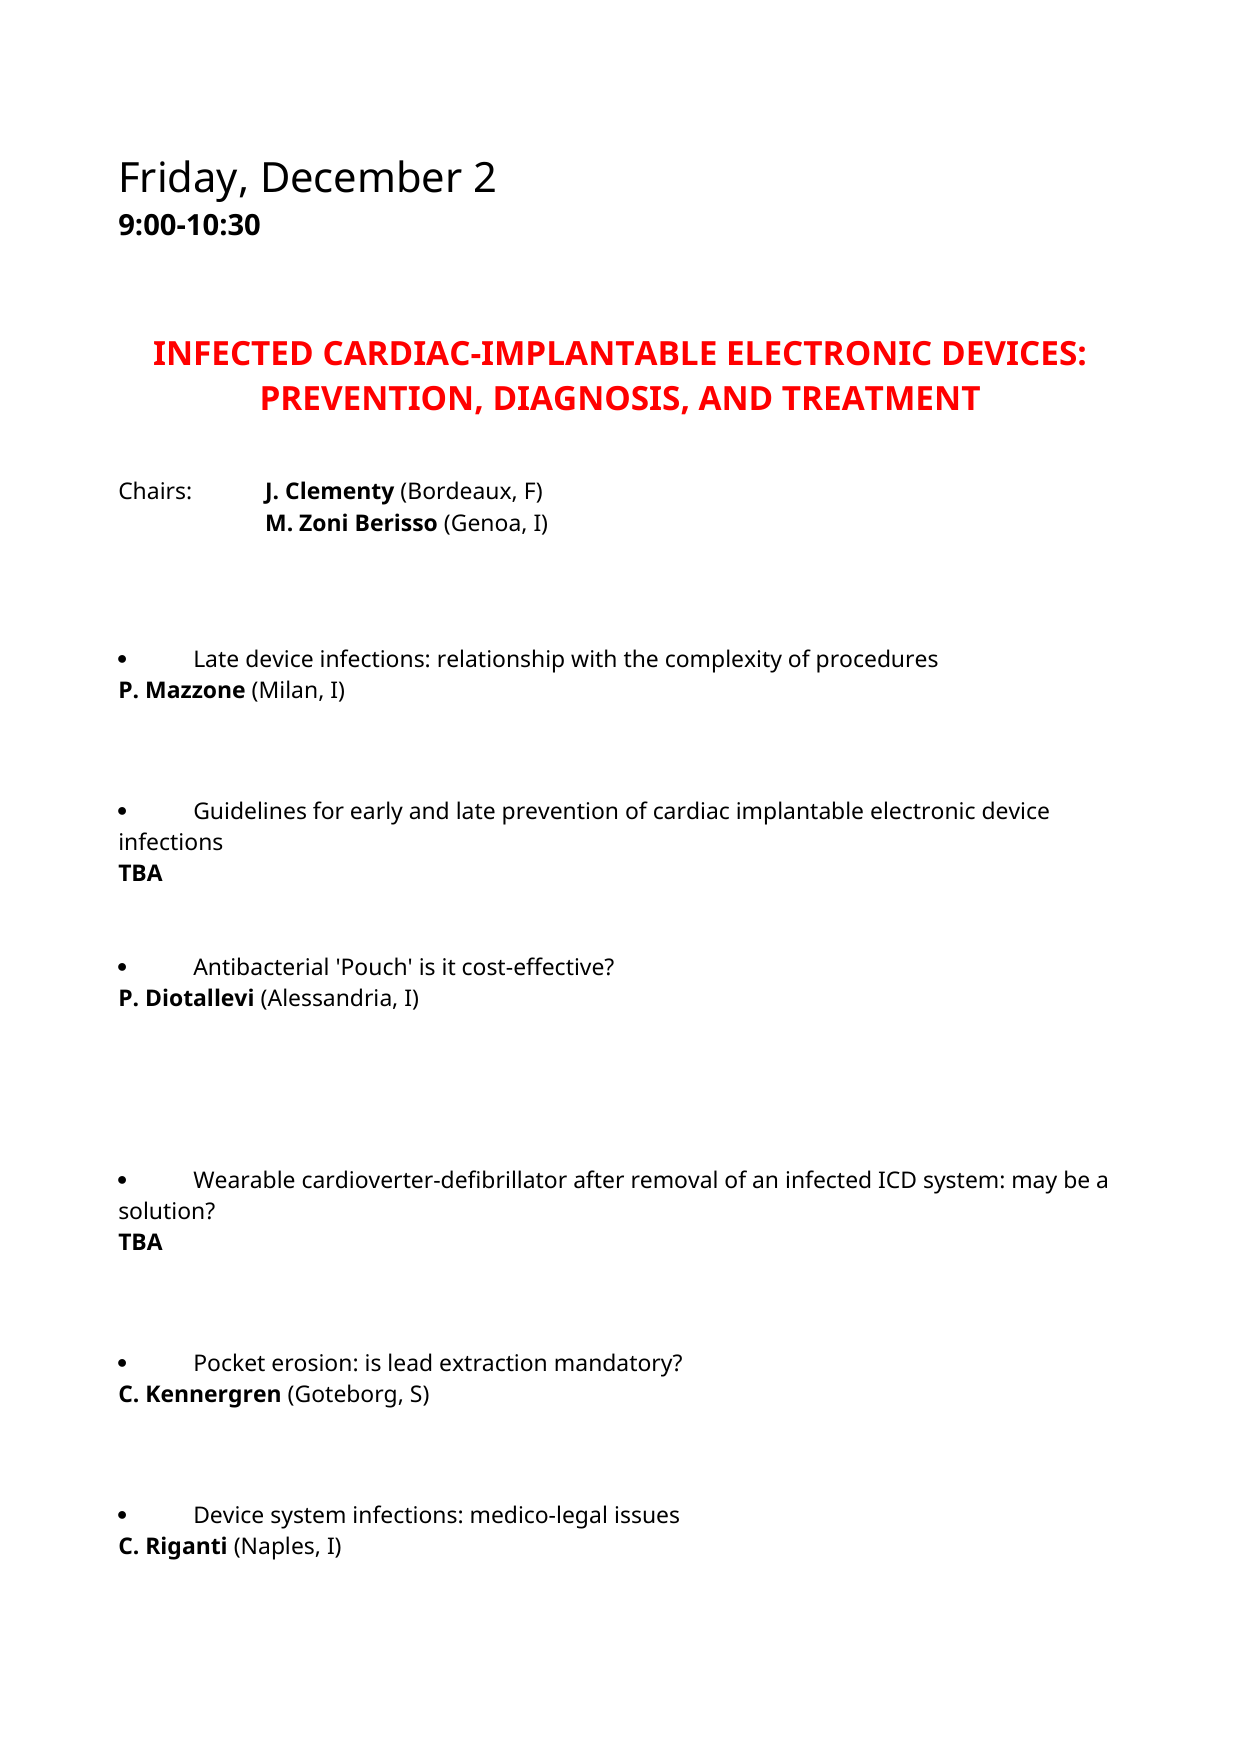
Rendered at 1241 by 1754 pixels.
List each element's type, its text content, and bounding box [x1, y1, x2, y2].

list Wearable cardioverter-defibrillator after removal of an infected ICD system: may be a solution? TBA [118, 1163, 1122, 1257]
text 9:00-10:30 [118, 204, 1122, 244]
list Antibacterial 'Pouch' is it cost-effective? [118, 951, 1122, 982]
list Late device infections: relationship with the complexity of procedures P. Mazzone (Milan, I) [118, 643, 1122, 705]
text TBA [118, 857, 1122, 888]
text Chairs: J. Clementy (Bordeaux, F) M. Zoni Berisso (Genoa, I) [118, 475, 1122, 538]
text Infected cardiac-implantable electronic devices: prevention, diagnosis, and treatment [118, 330, 1122, 421]
list Device system infections: medico-legal issues C. Riganti (Naples, I) [118, 1499, 1122, 1561]
text Friday, December 2 [118, 148, 1122, 204]
text C. Kennergren (Goteborg, S) [118, 1378, 1122, 1409]
list Pocket erosion: is lead extraction mandatory? [118, 1347, 1122, 1378]
text P. Diotallevi (Alessandria, I) [118, 982, 1122, 1013]
list Guidelines for early and late prevention of cardiac implantable electronic device infections [118, 795, 1122, 857]
